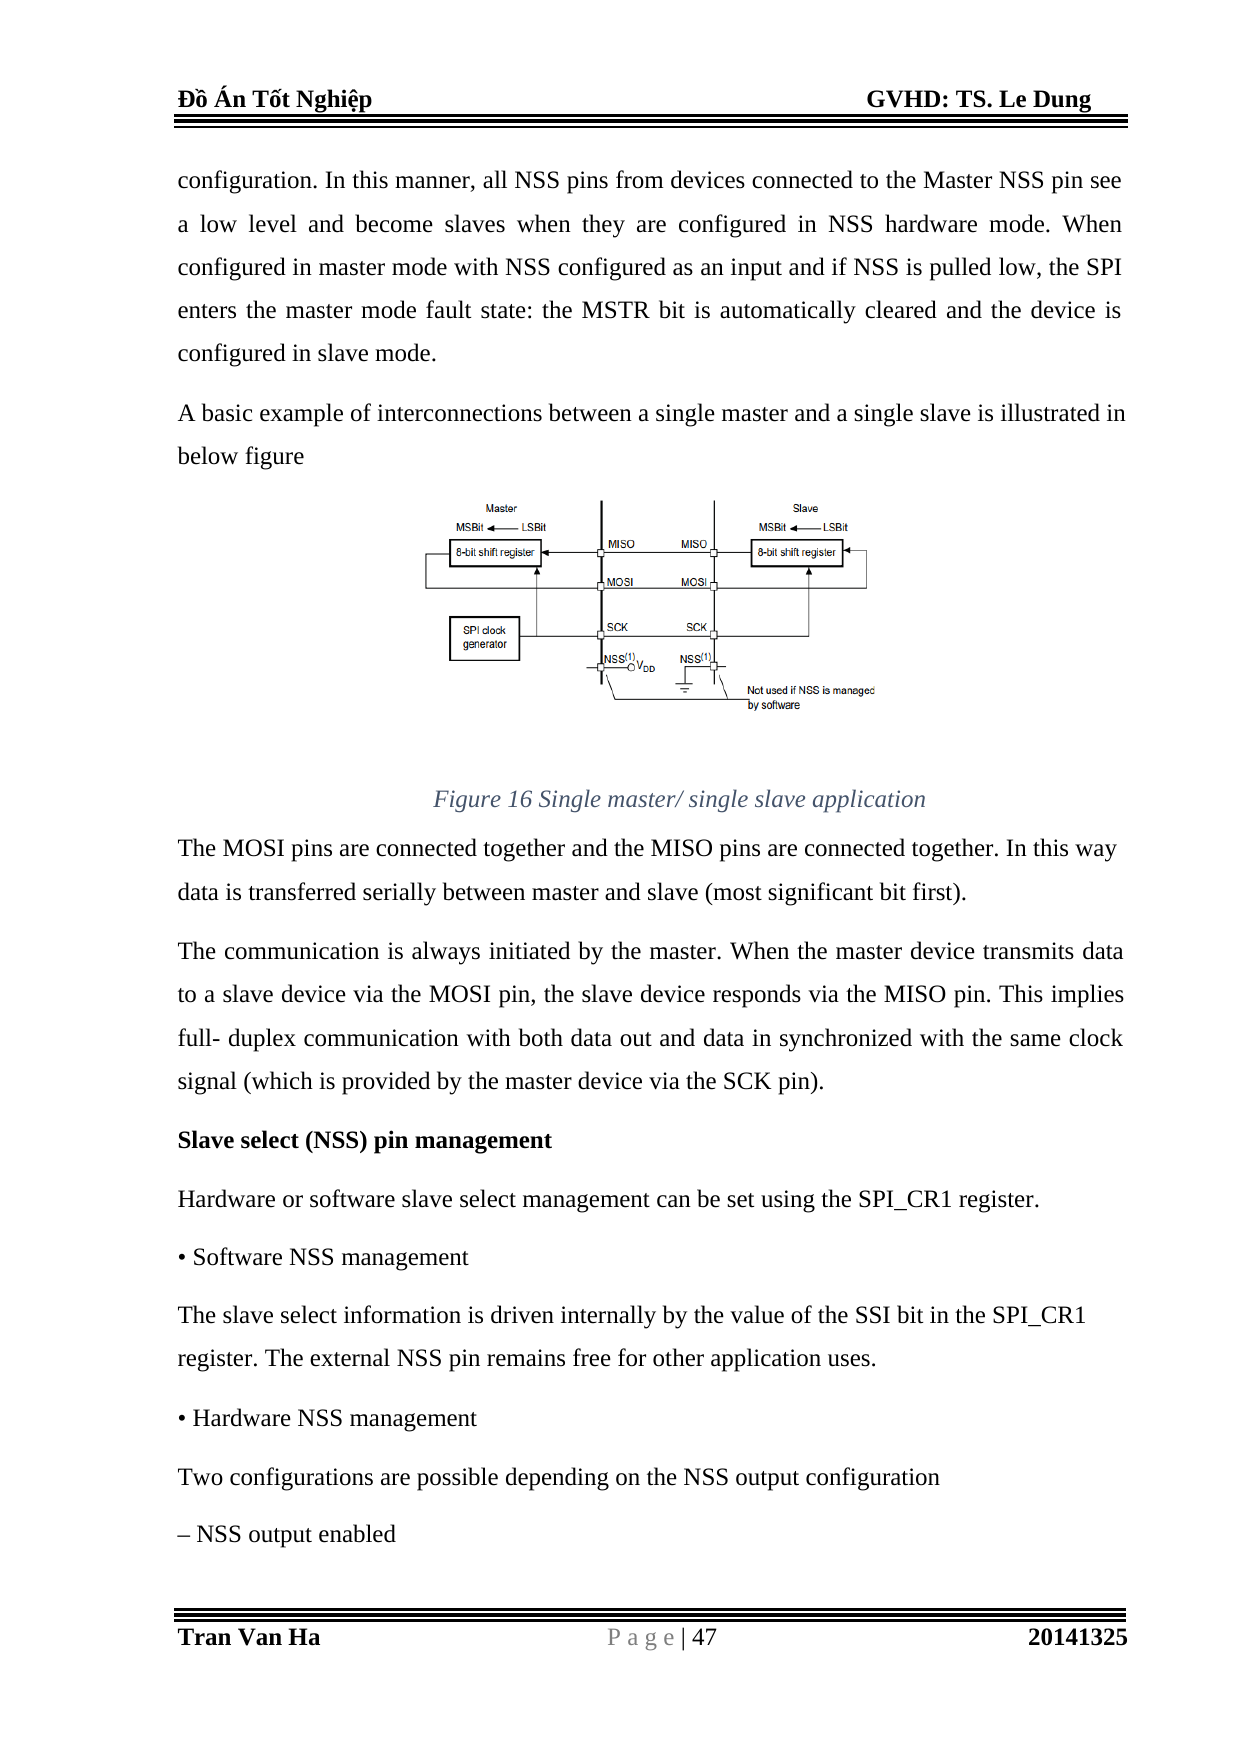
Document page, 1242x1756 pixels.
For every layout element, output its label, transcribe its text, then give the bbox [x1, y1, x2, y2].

text The communication is always initiated by the master. When the master device transmits data to a slave device via the MOSI pin, the slave device responds via the MISO pin. This implies full- duplex communication with both data out and data in synchronized with the same clock signal (which is provided by the master device via the SCK pin). [177, 936, 1124, 1094]
picture [425, 500, 875, 711]
text Figure 16 Single master/ single slave application [433, 784, 1135, 813]
text The MOSI pins are connected together and the MISO pins are connected together. In this way data is transferred serially between master and slave (most significant bit first). [177, 833, 1135, 905]
list NSS output enabled [177, 1519, 1135, 1548]
list Software NSS management [177, 1242, 1135, 1271]
text The slave select information is driven internally by the value of the SSI bit in the SPI_CR1 register. The external NSS pin remains free for other application uses. [177, 1300, 1135, 1372]
text Two configurations are possible depending on the NSS output configuration [177, 1462, 1135, 1490]
text configuration. In this manner, all NSS pins from devices connected to the Master NSS pin see a low level and become slaves when they are configured in NSS hardware mode. When configured in master mode with NSS configured as an input and if NSS is pulled low, the SPI enters the master mode fault state: the MSTR bit is automatically cleared and the device is configured in slave mode. [177, 166, 1124, 367]
text A basic example of interconnections between a single master and a single slave is illustrated in below figure [177, 398, 1135, 470]
subtitle Slave select (NSS) pin management [177, 1126, 1135, 1154]
list Hardware NSS management [177, 1403, 1135, 1432]
text Hardware or software slave select management can be set using the SPI_CR1 register. [177, 1184, 1135, 1213]
